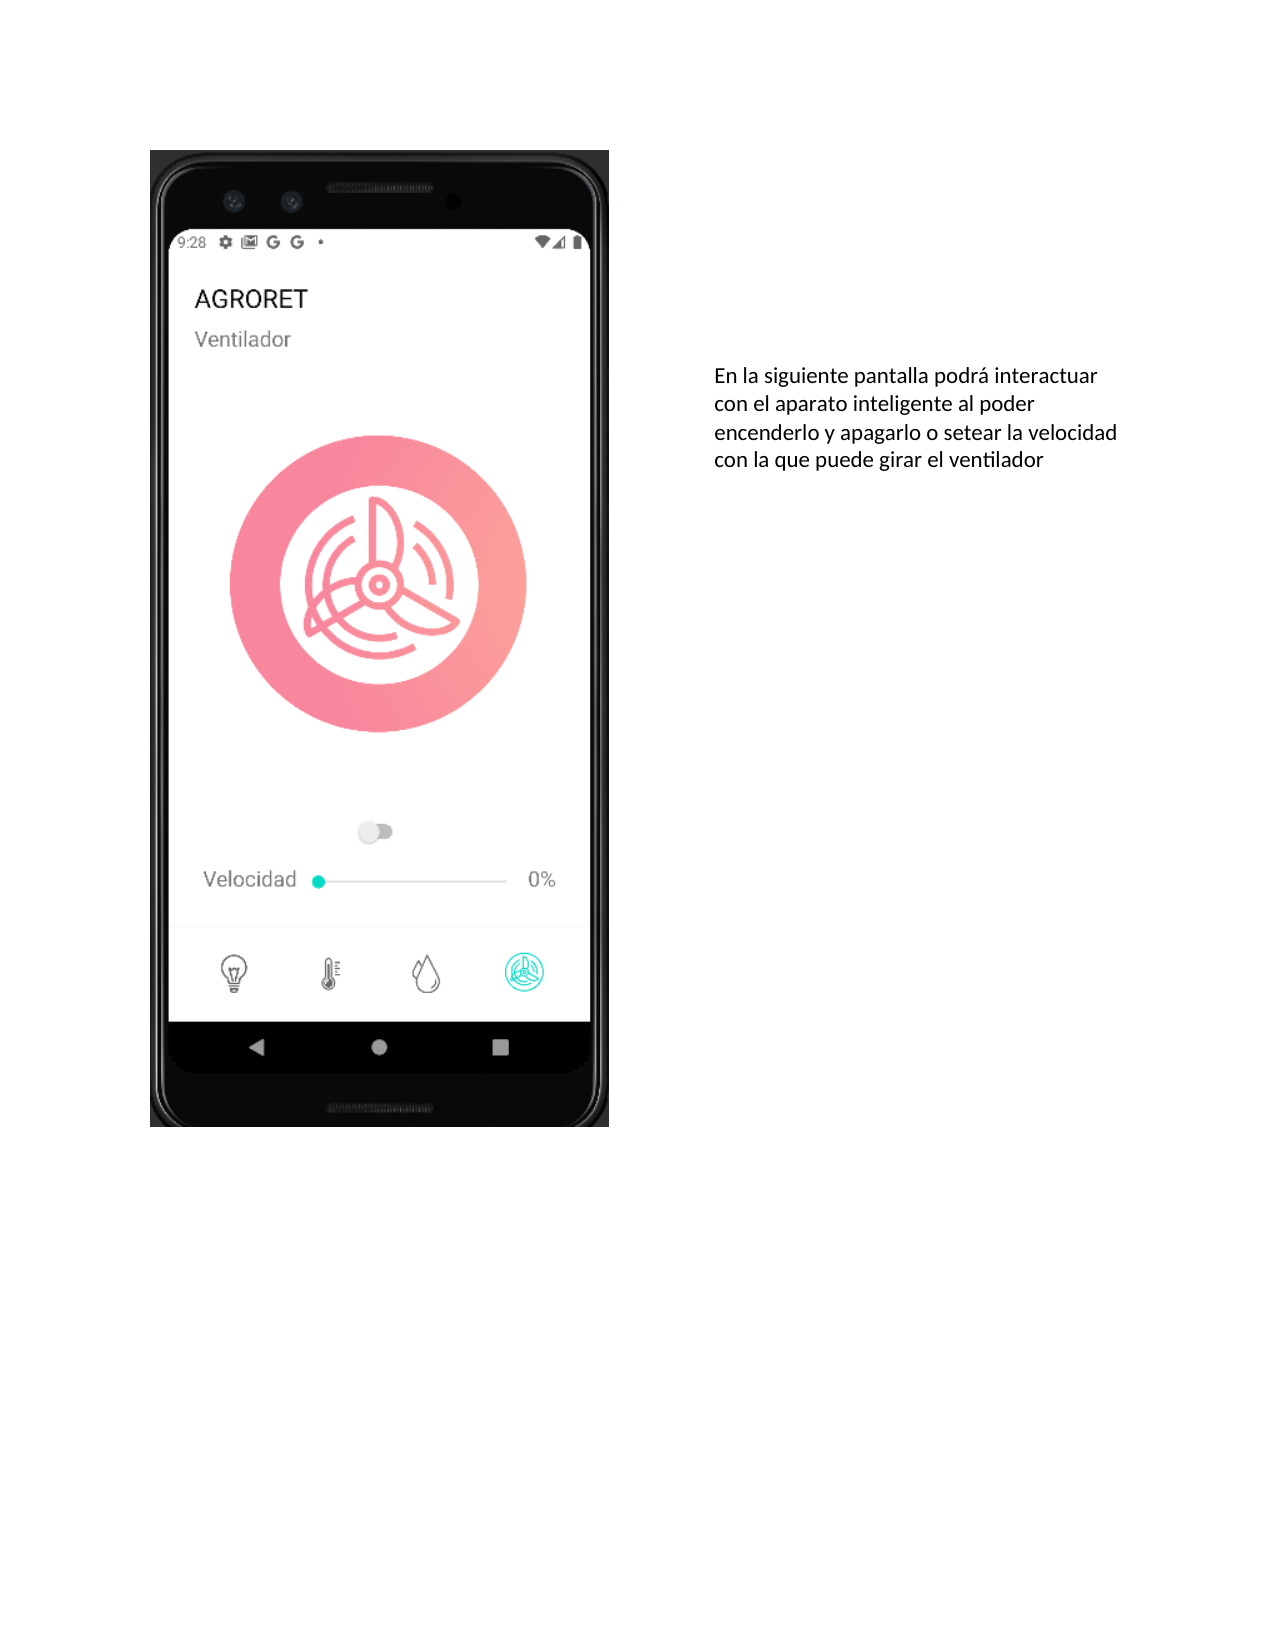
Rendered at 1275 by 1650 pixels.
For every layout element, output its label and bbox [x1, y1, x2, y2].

picture [150, 150, 609, 1127]
